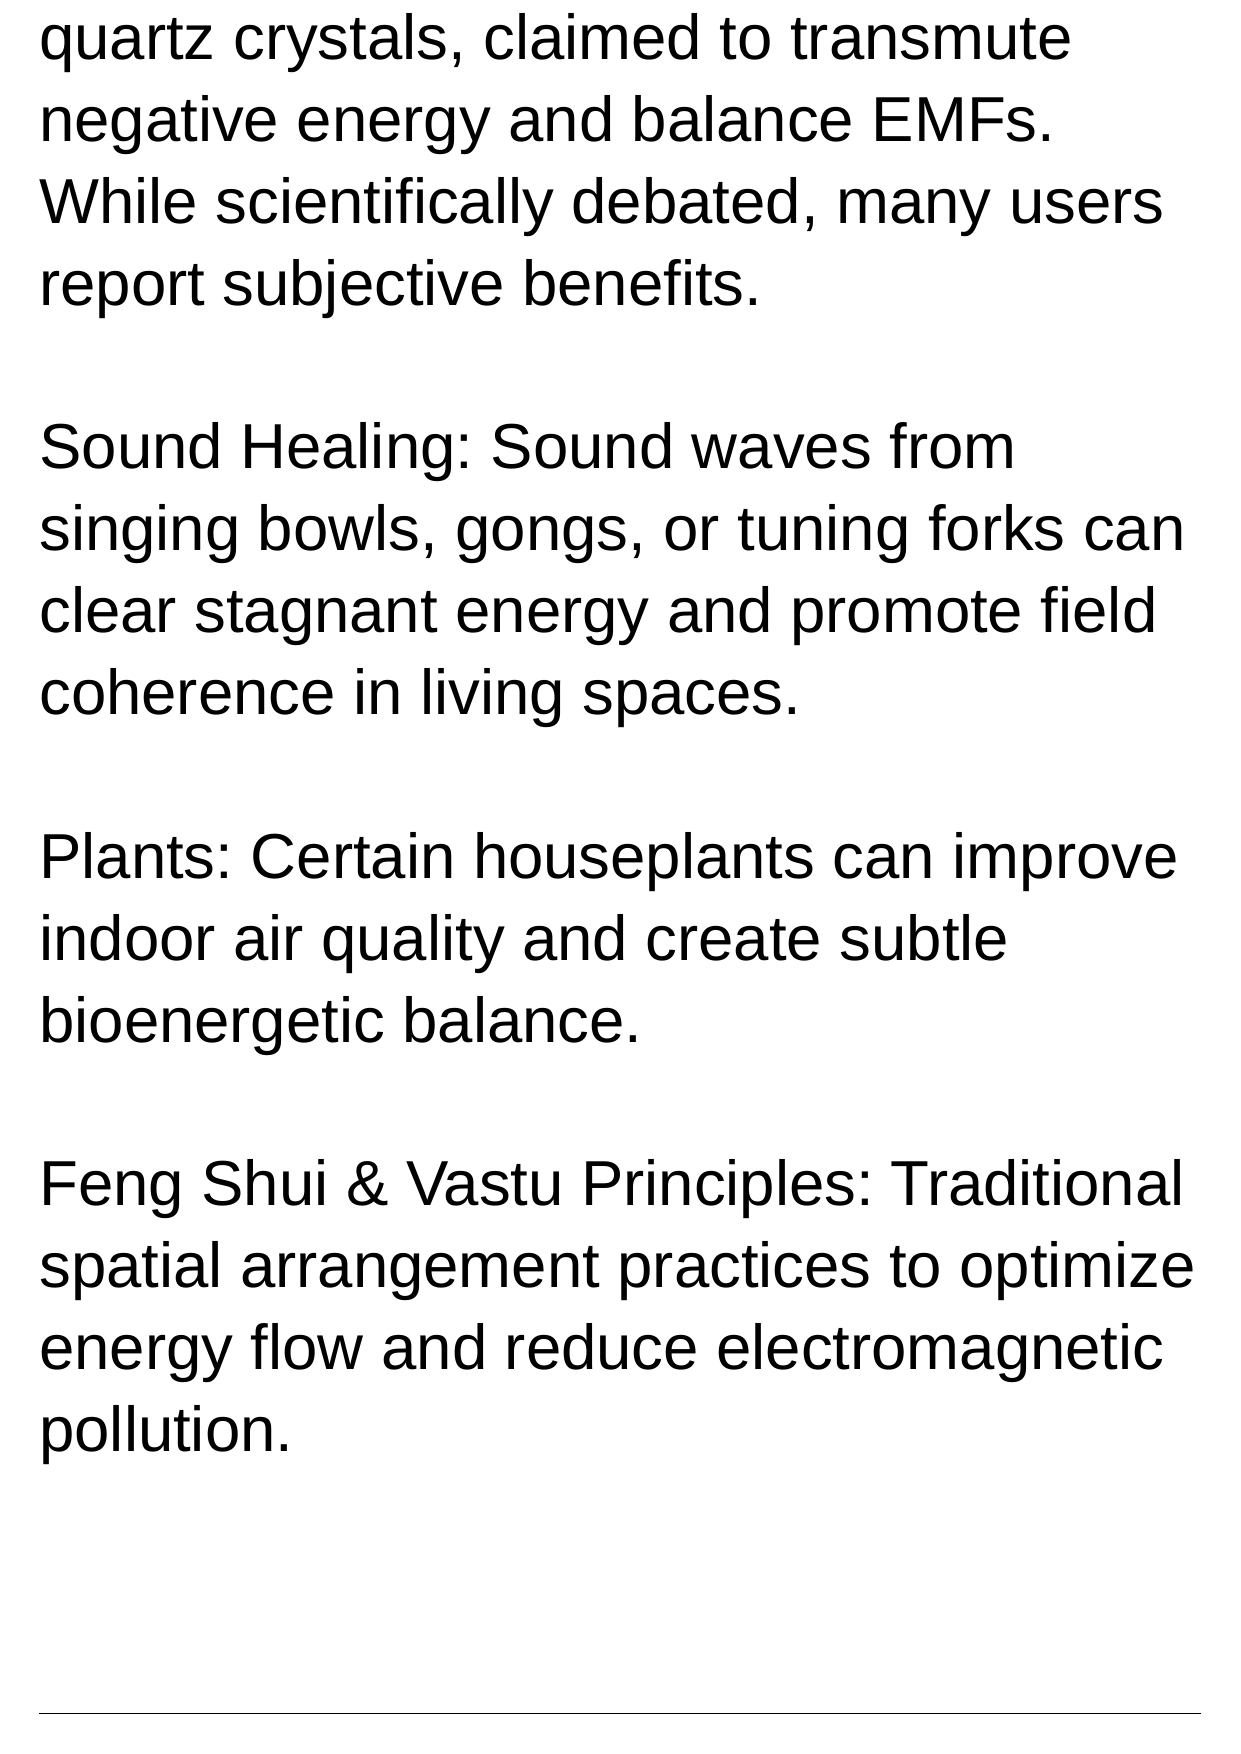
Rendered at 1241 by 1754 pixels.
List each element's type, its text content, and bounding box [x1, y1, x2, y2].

text Sound Healing: Sound waves from singing bowls, gongs, or tuning forks can clear stagnant energy and promote field coherence in living spaces. [39, 409, 1201, 728]
text Feng Shui & Vastu Principles: Traditional spatial arrangement practices to optimize energy flow and reduce electromagnetic pollution. [39, 1146, 1201, 1465]
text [39, 0, 1201, 319]
text Plants: Certain houseplants can improve indoor air quality and create subtle bioenergetic balance. [39, 819, 1201, 1056]
